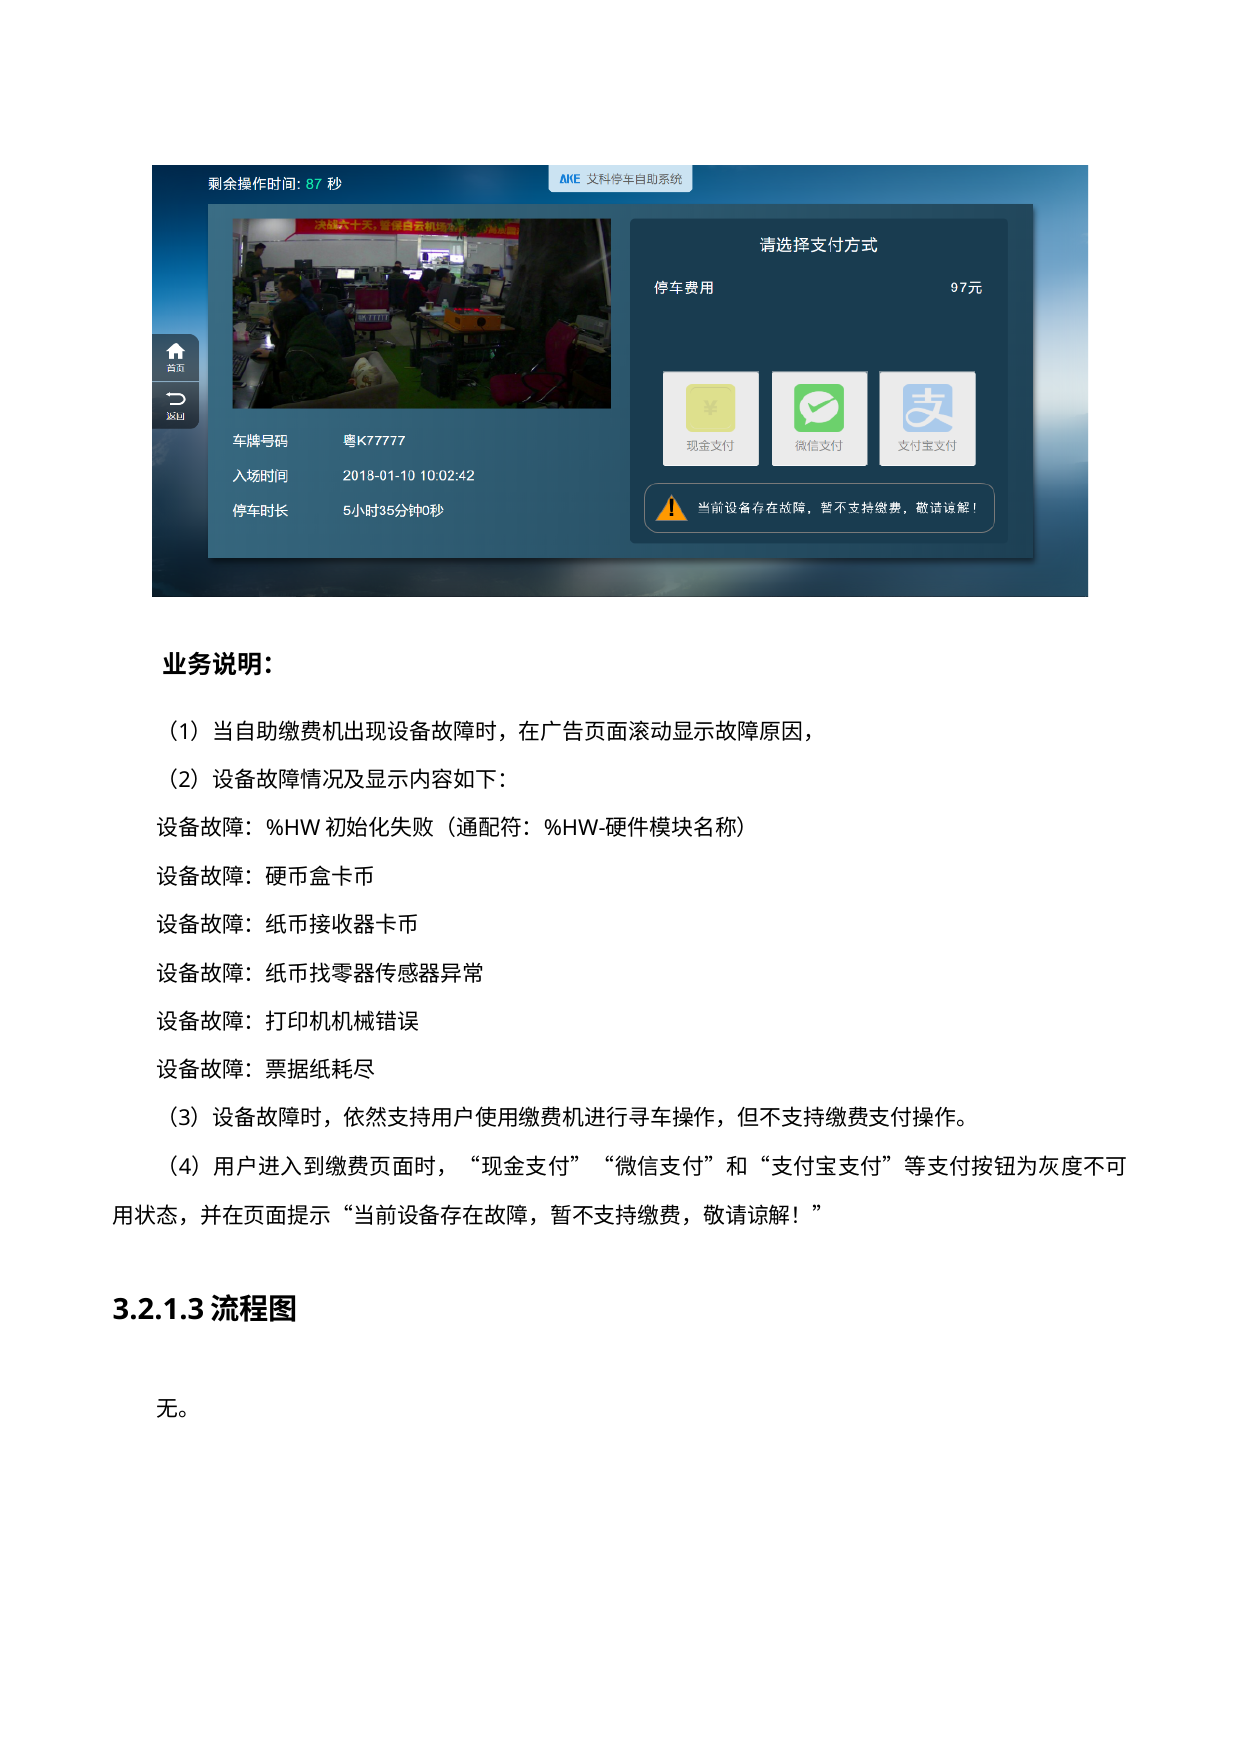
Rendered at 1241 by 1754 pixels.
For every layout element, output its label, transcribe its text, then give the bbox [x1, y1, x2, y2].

subtitle 3.2.1.3流程图 [112, 1275, 1128, 1340]
list 无。 [112, 1391, 1128, 1423]
list （2）设备故障情况及显示内容如下： [112, 762, 1128, 794]
list 设备故障：纸币接收器卡币 [112, 907, 1128, 939]
list （4）用户进入到缴费页面时，“现金支付”“微信支付”和“支付宝支付”等支付按钮为灰度不可用状态，并在页面提示“当前设备存在故障，暂不支持缴费，敬请谅解！” [112, 1148, 1128, 1230]
list 设备故障：硬币盒卡币 [112, 858, 1128, 891]
list 设备故障：票据纸耗尽 [112, 1052, 1128, 1084]
picture [151, 162, 1089, 597]
list 设备故障：打印机机械错误 [112, 1003, 1128, 1036]
list 设备故障：%HW初始化失败（通配符：%HW-硬件模块名称） [112, 810, 1128, 843]
list （3）设备故障时，依然支持用户使用缴费机进行寻车操作，但不支持缴费支付操作。 [112, 1100, 1128, 1133]
list 设备故障：纸币找零器传感器异常 [112, 955, 1128, 988]
list （1）当自助缴费机出现设备故障时，在广告页面滚动显示故障原因， [112, 713, 1128, 746]
list 业务说明： [112, 630, 1128, 695]
